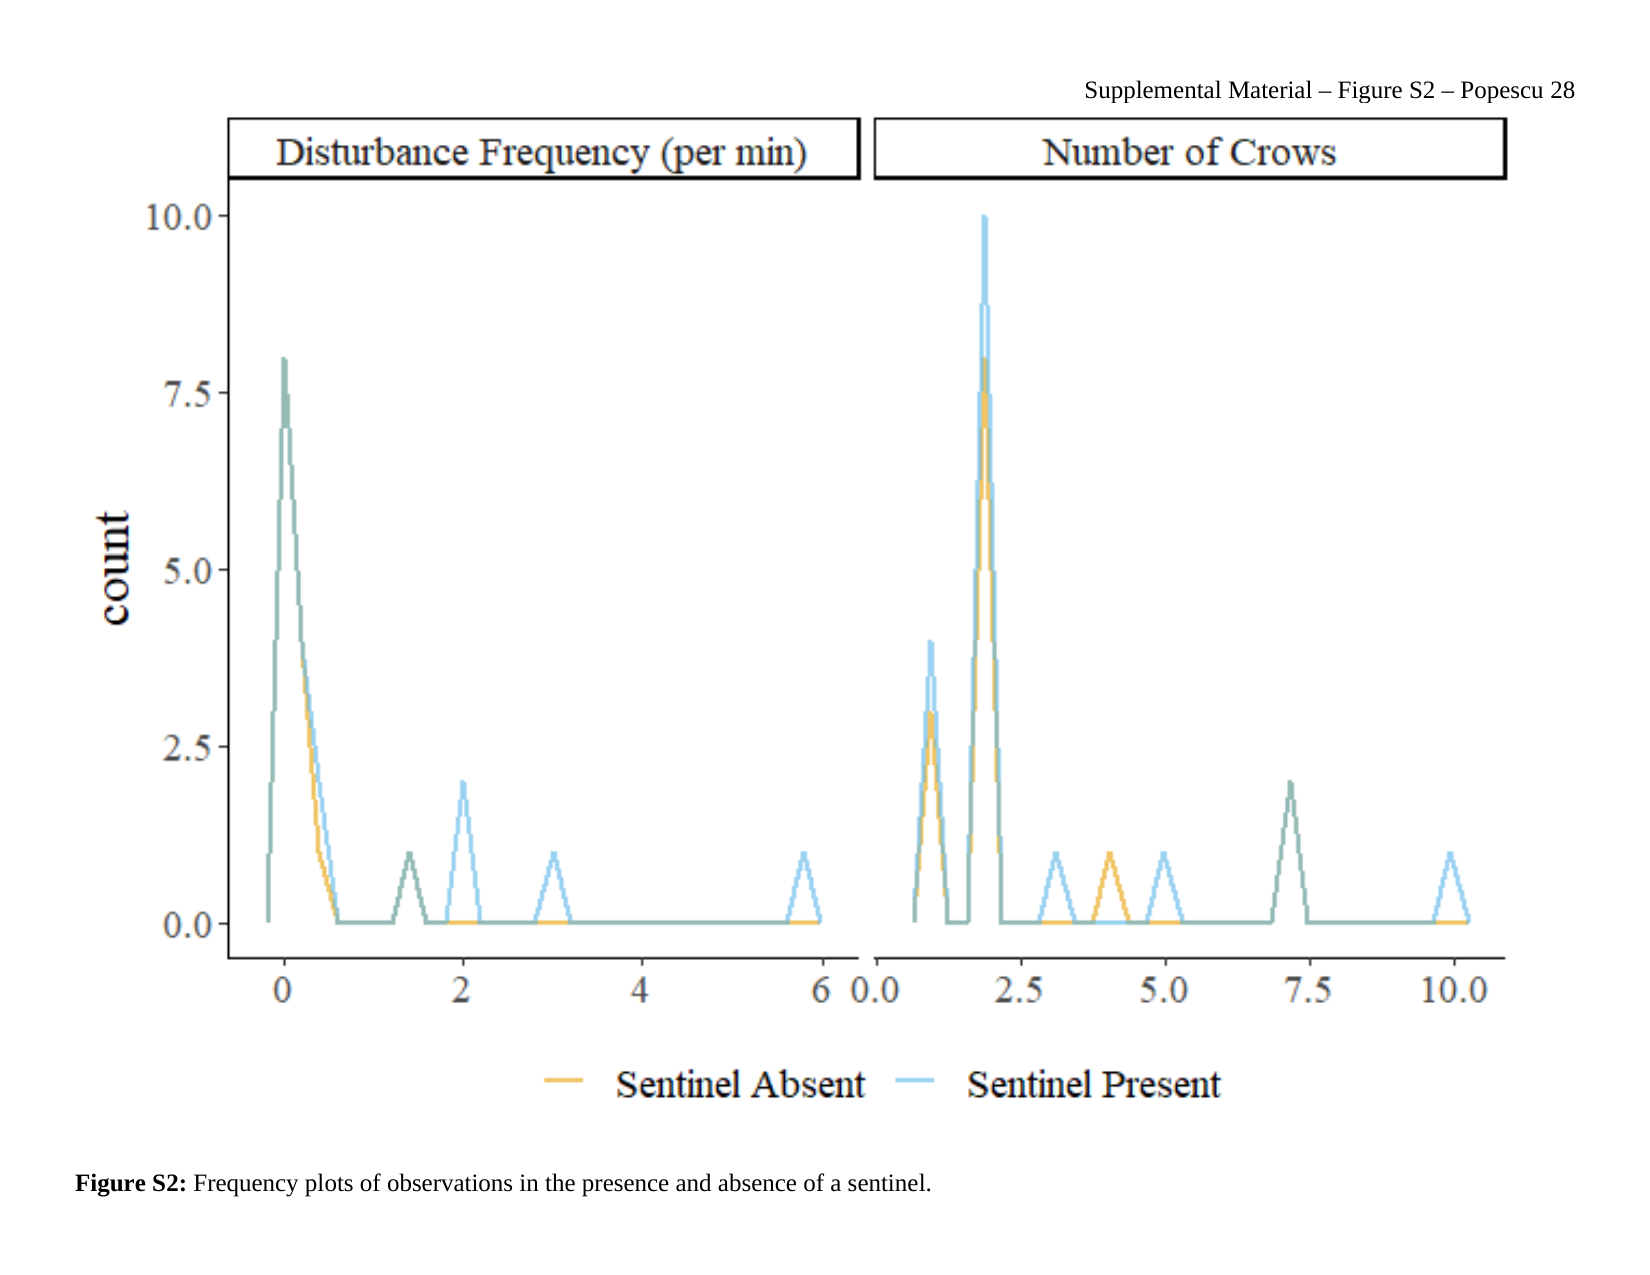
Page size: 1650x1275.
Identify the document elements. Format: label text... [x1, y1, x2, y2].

picture [75, 103, 1523, 1139]
text Figure S2: Frequency plots of observations in the presence and absence of a sentinel. [75, 1168, 1575, 1197]
